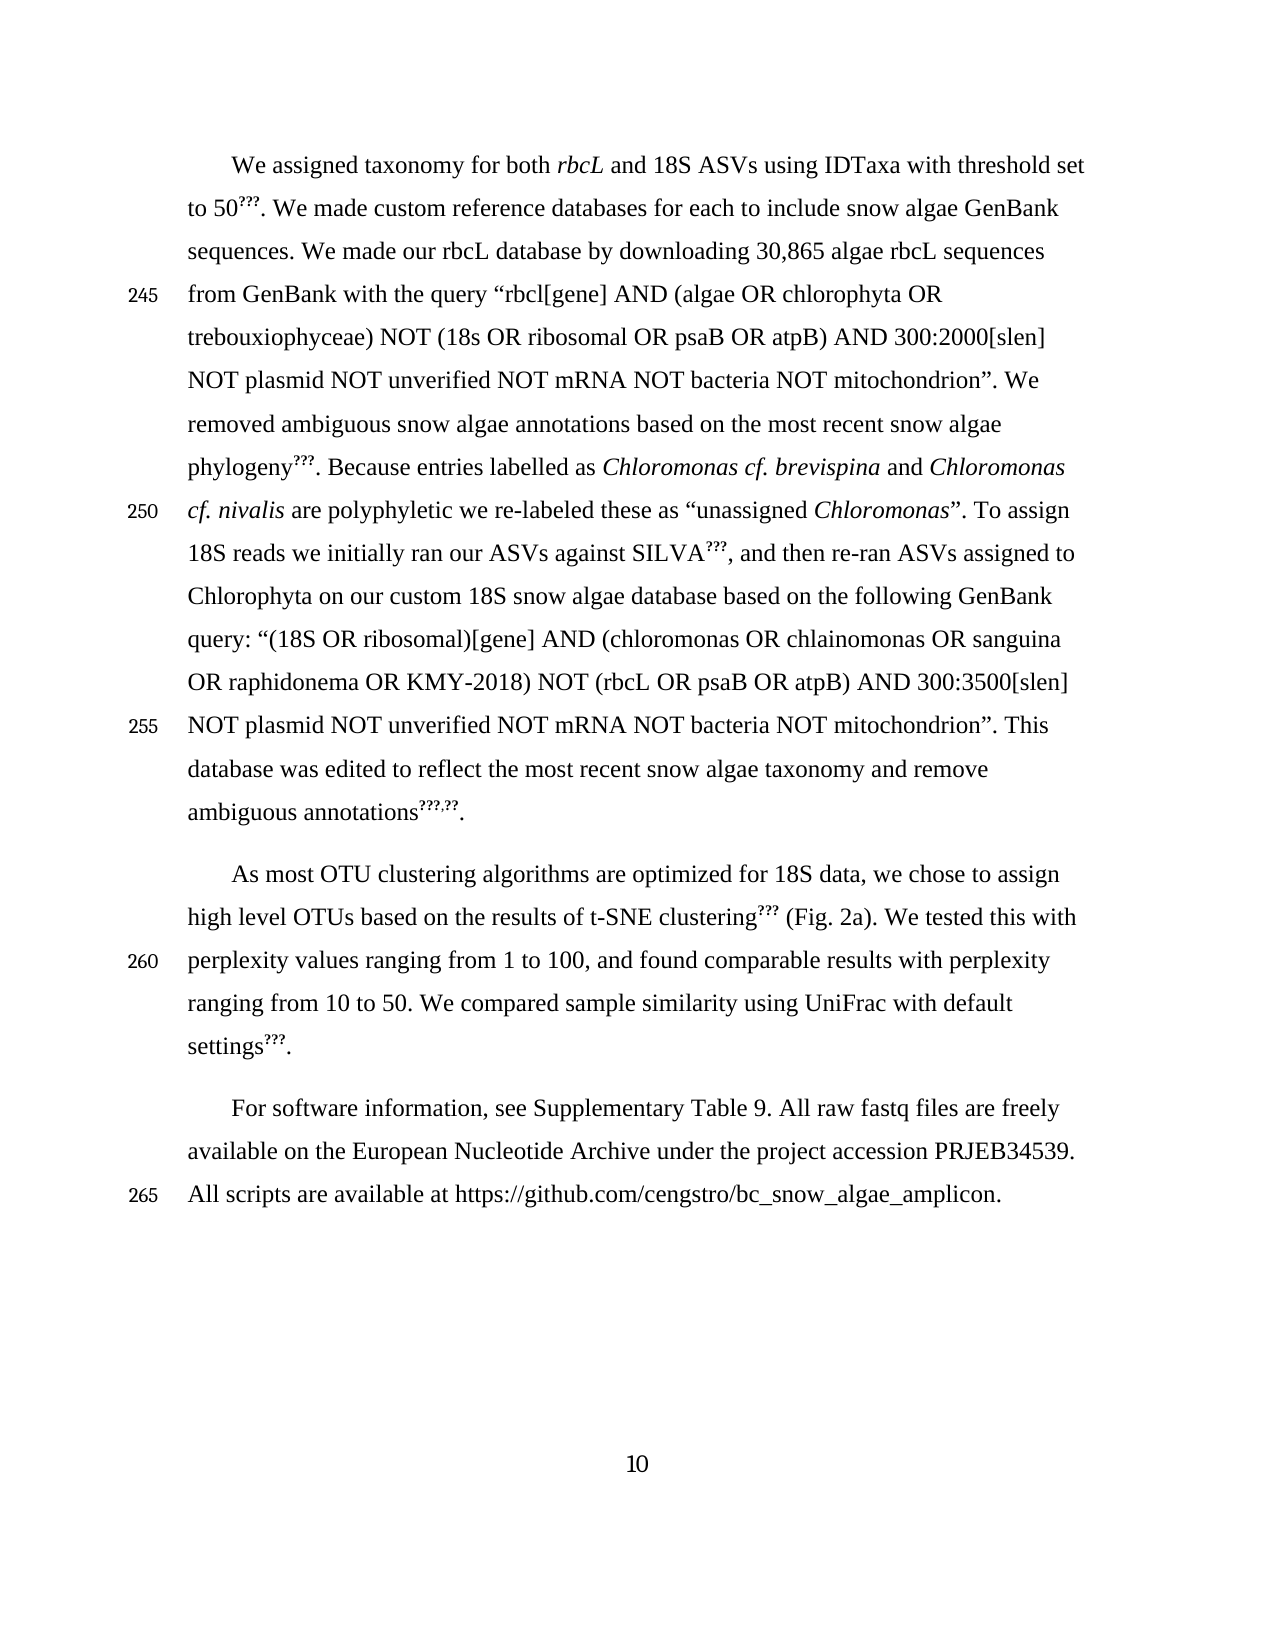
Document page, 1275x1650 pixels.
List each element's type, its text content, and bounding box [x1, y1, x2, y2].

text For software information, see Supplementary Table 9. All raw fastq files are freely available on the European Nucleotide Archive under the project accession PRJEB34539. All scripts are available at https://github.com/cengstro/bc_snow_algae_amplicon. [187, 1093, 1087, 1208]
text We assigned taxonomy for both rbcL and 18S ASVs using IDTaxa with threshold set to 50???. We made custom reference databases for each to include snow algae GenBank sequences. We made our rbcL database by downloading 30,865 algae rbcL sequences from GenBank with the query “rbcl[gene] AND (algae OR chlorophyta OR trebouxiophyceae) NOT (18s OR ribosomal OR psaB OR atpB) AND 300:2000[slen] NOT plasmid NOT unverified NOT mRNA NOT bacteria NOT mitochondrion”. We removed ambiguous snow algae annotations based on the most recent snow algae phylogeny???. Because entries labelled as Chloromonas cf. brevispina and Chloromonas cf. nivalis are polyphyletic we re-labeled these as “unassigned Chloromonas”. To assign 18S reads we initially ran our ASVs against SILVA???, and then re-ran ASVs assigned to Chlorophyta on our custom 18S snow algae database based on the following GenBank query: “(18S OR ribosomal)[gene] AND (chloromonas OR chlainomonas OR sanguina OR raphidonema OR KMY-2018) NOT (rbcL OR psaB OR atpB) AND 300:3500[slen] NOT plasmid NOT unverified NOT mRNA NOT bacteria NOT mitochondrion”. This database was edited to reflect the most recent snow algae taxonomy and remove ambiguous annotations???,??. [187, 150, 1087, 826]
text As most OTU clustering algorithms are optimized for 18S data, we chose to assign high level OTUs based on the results of t-SNE clustering??? (Fig. 2a). We tested this with perplexity values ranging from 1 to 100, and found comparable results with perplexity ranging from 10 to 50. We compared sample similarity using UniFrac with default settings???. [187, 859, 1087, 1060]
